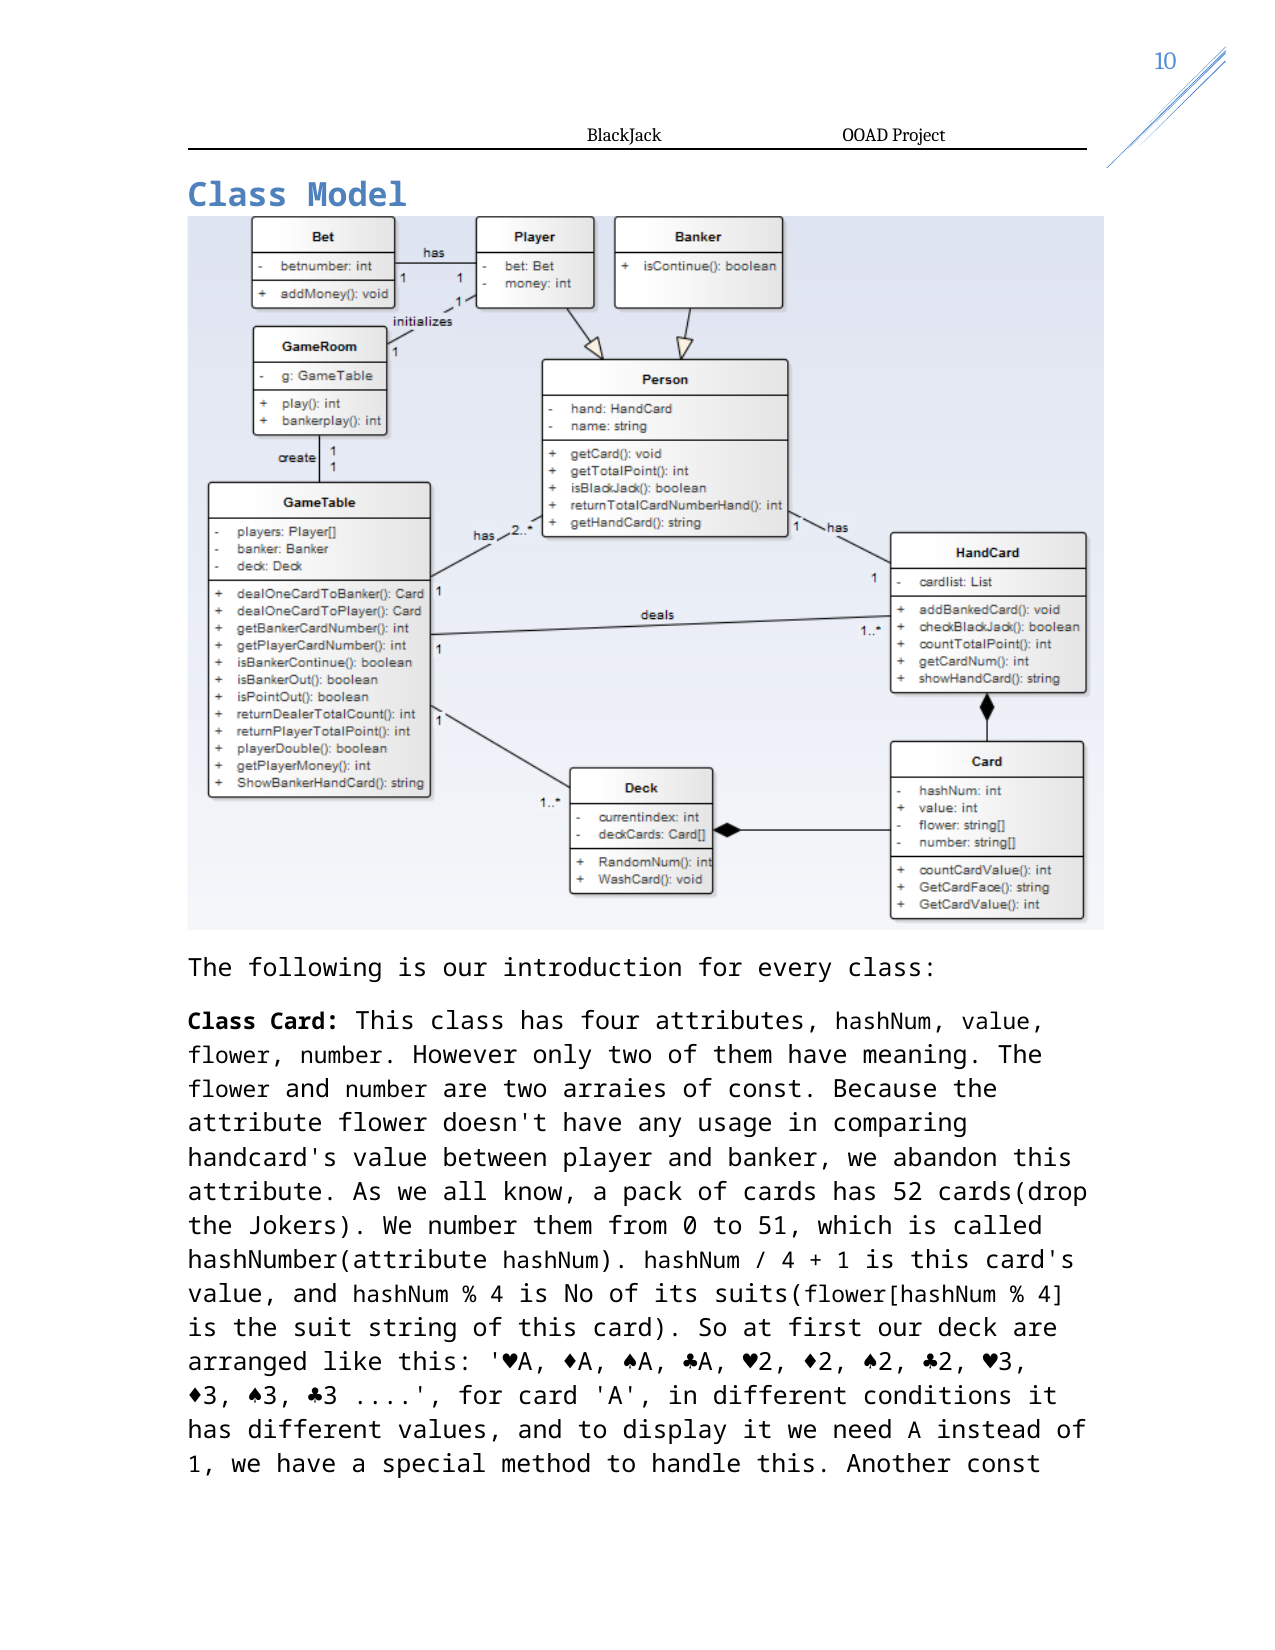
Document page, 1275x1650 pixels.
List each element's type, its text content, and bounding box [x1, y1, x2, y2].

subtitle Class Model [187, 171, 1087, 216]
text The following is our introduction for every class: [187, 950, 1087, 984]
picture [187, 216, 1104, 930]
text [187, 1003, 1087, 1480]
